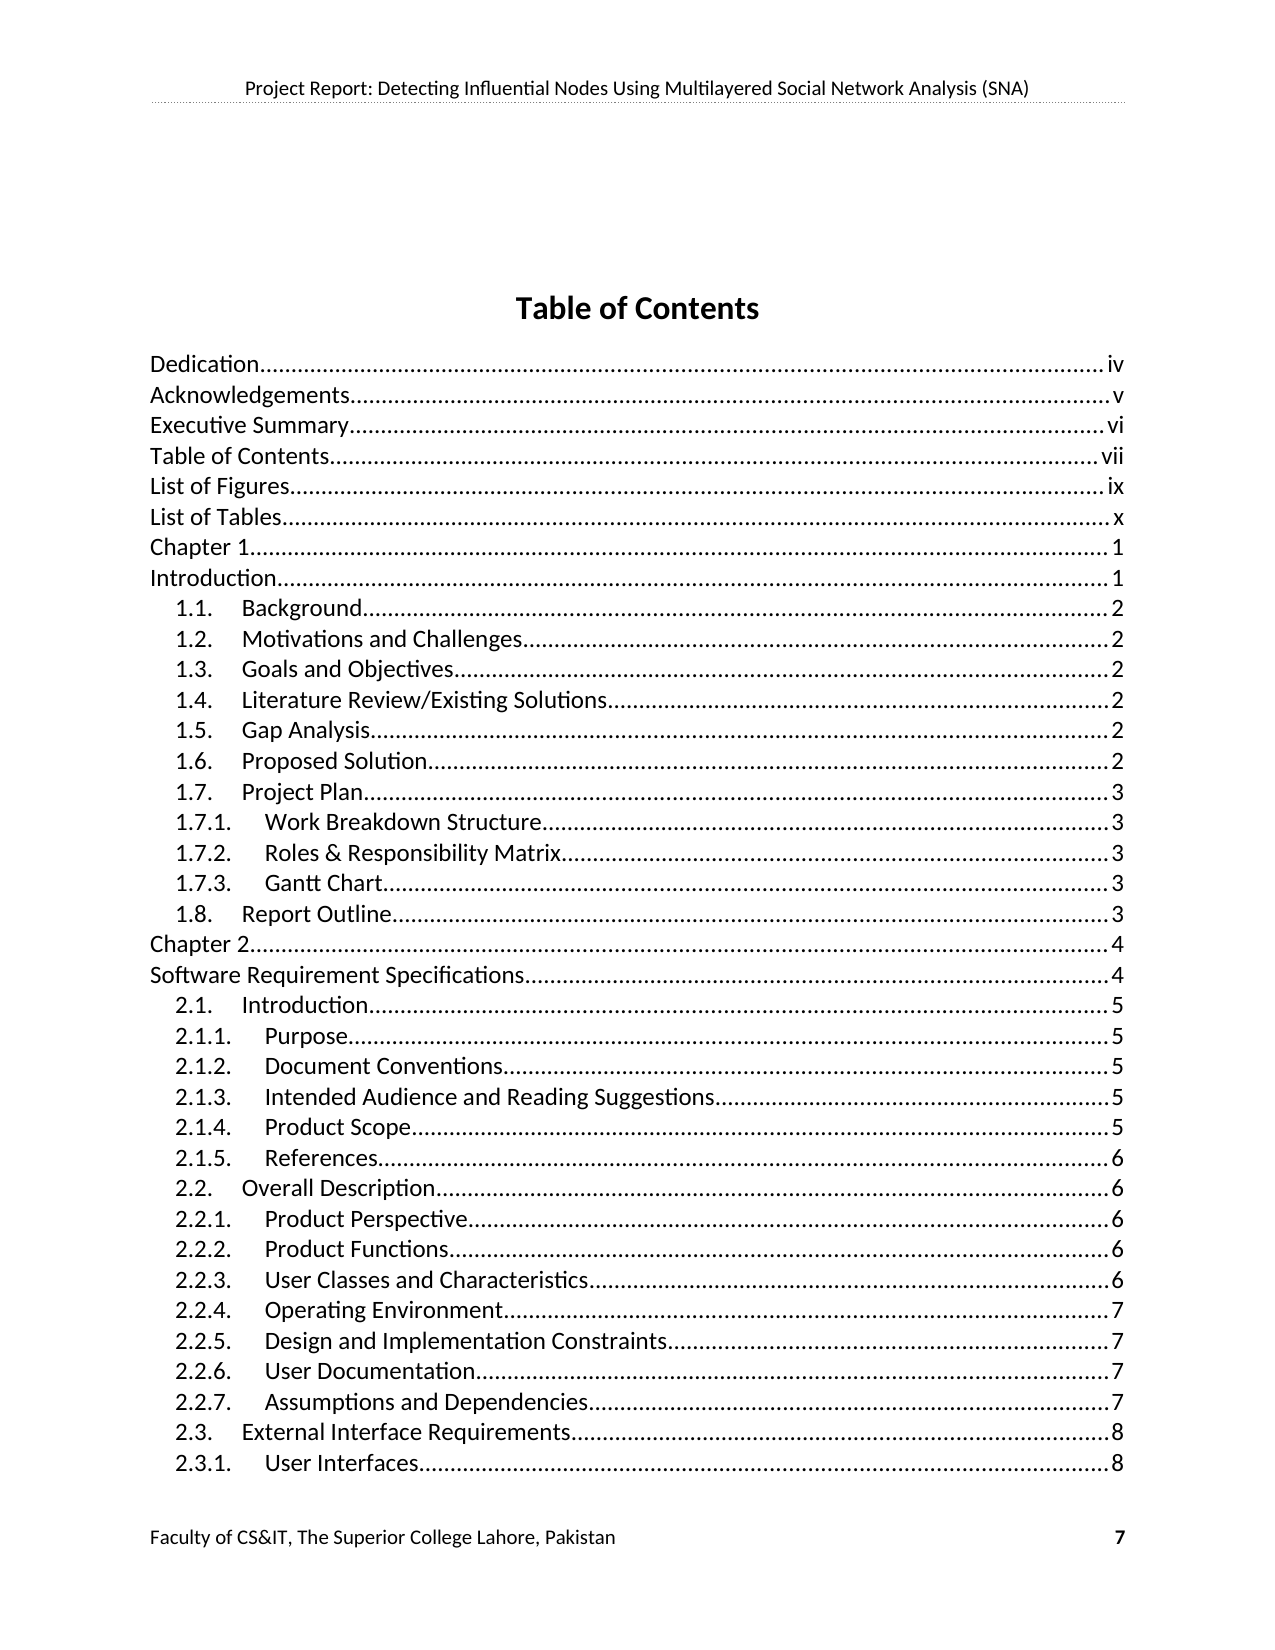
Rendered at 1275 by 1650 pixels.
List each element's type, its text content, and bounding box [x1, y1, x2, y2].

text 1.7.2. Roles & Responsibility Matrix 3 [175, 837, 1125, 867]
text 1.2. Motivations and Challenges 2 [175, 623, 1125, 653]
text 2.2.7. Assumptions and Dependencies 7 [175, 1386, 1125, 1417]
text Acknowledgements v [150, 379, 1125, 409]
text 2.2.5. Design and Implementation Constraints 7 [175, 1325, 1125, 1356]
text 1.4. Literature Review/Existing Solutions 2 [175, 684, 1125, 714]
text Table of Contents vii [150, 440, 1125, 470]
text 2.2.6. User Documentation 7 [175, 1356, 1125, 1386]
text 2.1.5. References 6 [175, 1142, 1125, 1172]
text 2.2.3. User Classes and Characteristics 6 [175, 1264, 1125, 1294]
text Chapter 1 1 [150, 531, 1125, 562]
text 2.1.2. Document Conventions 5 [175, 1050, 1125, 1081]
subtitle Table of Contents [150, 287, 1125, 328]
text 2.2.2. Product Functions 6 [175, 1233, 1125, 1264]
text Chapter 2 4 [150, 928, 1125, 959]
text 1.5. Gap Analysis 2 [175, 714, 1125, 745]
text 1.8. Report Outline 3 [175, 898, 1125, 928]
text 1.7.3. Gantt Chart 3 [175, 867, 1125, 898]
text 2.1.1. Purpose 5 [175, 1020, 1125, 1050]
text 1.7.1. Work Breakdown Structure 3 [175, 806, 1125, 837]
text 2.1.4. Product Scope 5 [175, 1111, 1125, 1142]
text 2.2.1. Product Perspective 6 [175, 1203, 1125, 1233]
text Introduction 1 [150, 562, 1125, 592]
text 1.3. Goals and Objectives 2 [175, 653, 1125, 684]
text 2.3. External Interface Requirements 8 [175, 1417, 1125, 1447]
text List of Figures ix [150, 470, 1125, 501]
text Dedication iv [150, 348, 1125, 379]
text 1.6. Proposed Solution 2 [175, 745, 1125, 776]
text 2.3.1. User Interfaces 8 [175, 1447, 1125, 1478]
text 1.7. Project Plan 3 [175, 776, 1125, 806]
text 2.2.4. Operating Environment 7 [175, 1294, 1125, 1325]
text 2.1. Introduction 5 [175, 989, 1125, 1020]
text 1.1. Background 2 [175, 592, 1125, 623]
text Software Requirement Specifications 4 [150, 959, 1125, 989]
text 2.2. Overall Description 6 [175, 1172, 1125, 1203]
text 2.1.3. Intended Audience and Reading Suggestions 5 [175, 1081, 1125, 1111]
text List of Tables x [150, 501, 1125, 531]
text Executive Summary vi [150, 409, 1125, 440]
